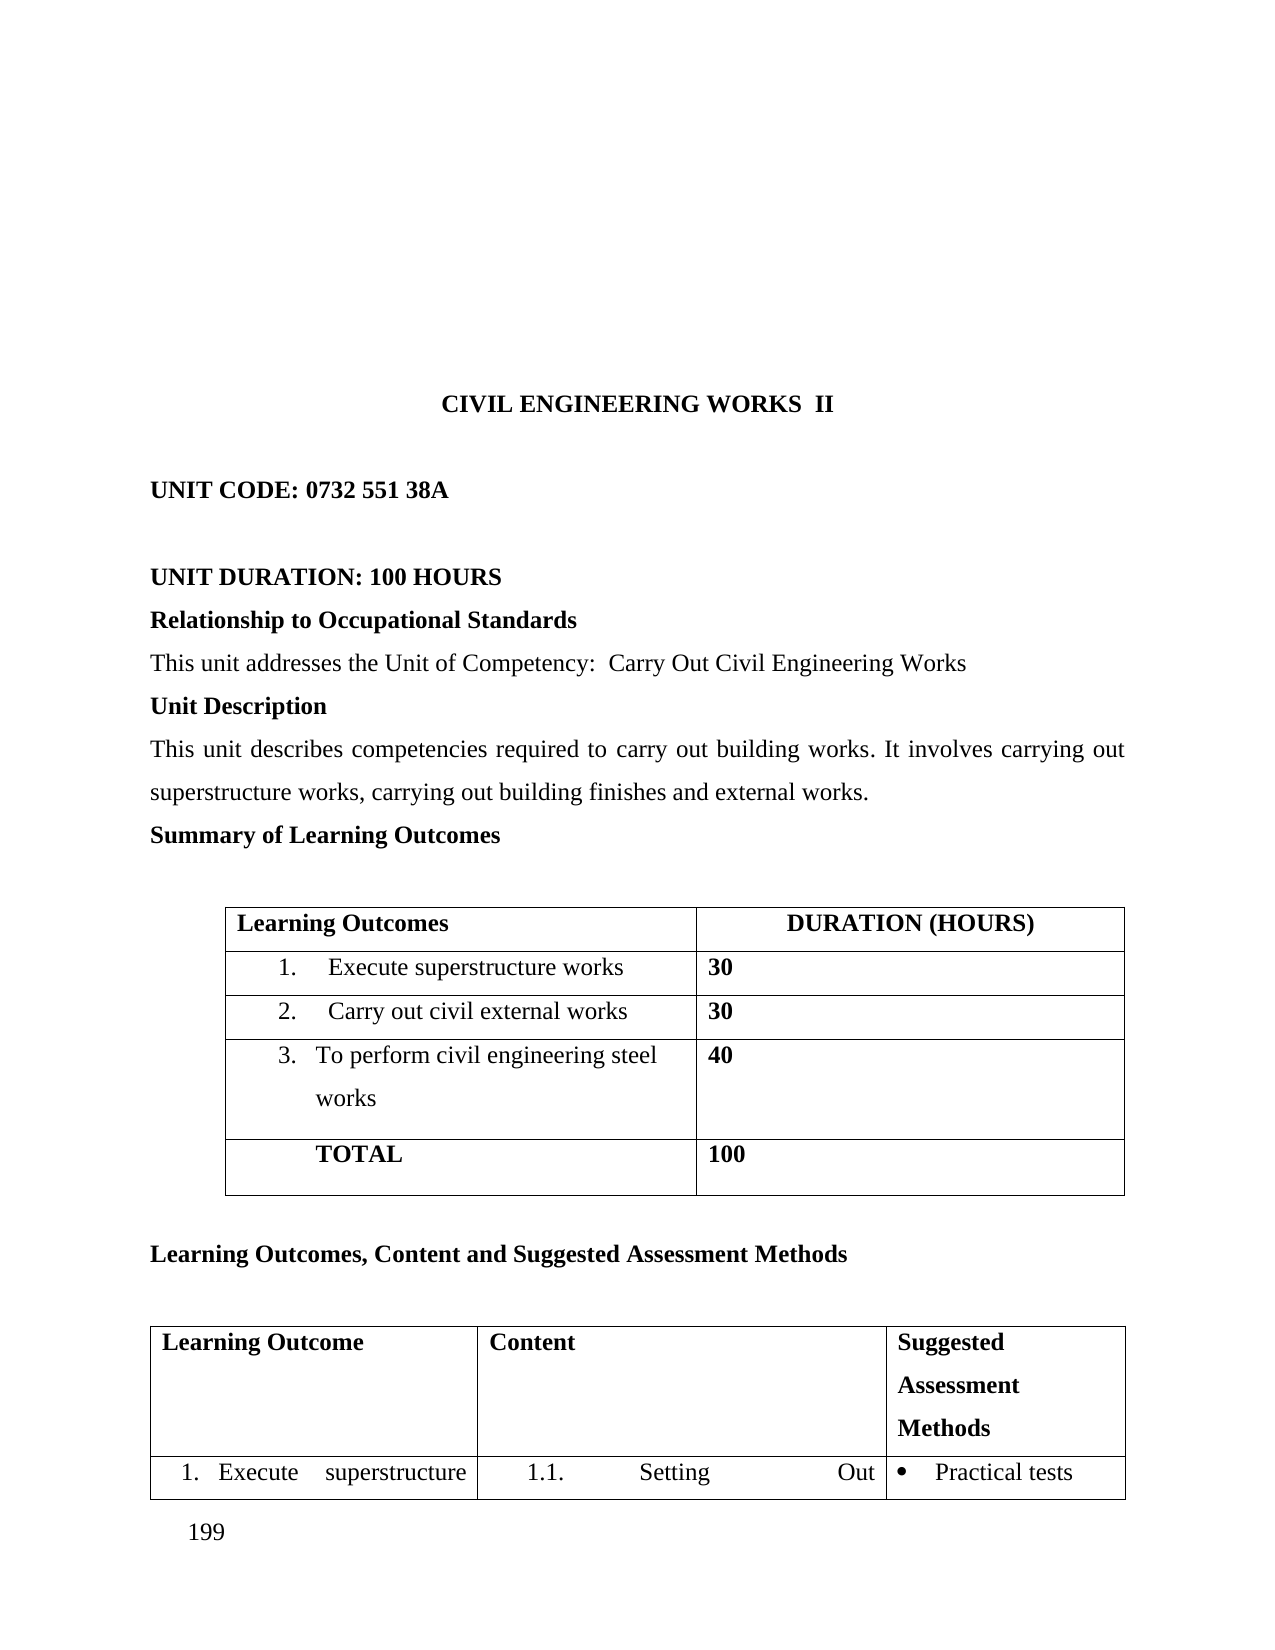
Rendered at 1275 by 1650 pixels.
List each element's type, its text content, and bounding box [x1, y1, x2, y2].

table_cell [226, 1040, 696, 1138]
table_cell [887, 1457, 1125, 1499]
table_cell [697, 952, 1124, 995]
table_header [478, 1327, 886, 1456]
text Relationship to Occupational Standards [150, 605, 1125, 633]
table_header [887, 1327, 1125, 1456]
subtitle CIVIL ENGINEERING WORKS II [150, 389, 1125, 418]
text UNIT DURATION: 100 HOURS [150, 562, 1125, 590]
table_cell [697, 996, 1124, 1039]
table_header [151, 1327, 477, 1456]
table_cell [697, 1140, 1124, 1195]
text Learning Outcomes, Content and Suggested Assessment Methods [150, 1239, 1125, 1268]
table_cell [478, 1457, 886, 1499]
text This unit describes competencies required to carry out building works. It involves carrying out superstructure works, carrying out building finishes and external works. [150, 734, 1125, 806]
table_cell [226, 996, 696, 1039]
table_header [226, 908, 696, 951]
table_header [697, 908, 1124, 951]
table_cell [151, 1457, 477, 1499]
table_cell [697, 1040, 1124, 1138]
text Summary of Learning Outcomes [150, 820, 1125, 849]
text UNIT CODE: 0732 551 38A [150, 475, 1125, 504]
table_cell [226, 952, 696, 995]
text This unit addresses the Unit of Competency: Carry Out Civil Engineering Works [150, 648, 1125, 677]
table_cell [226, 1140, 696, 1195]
text Unit Description [150, 691, 1125, 720]
